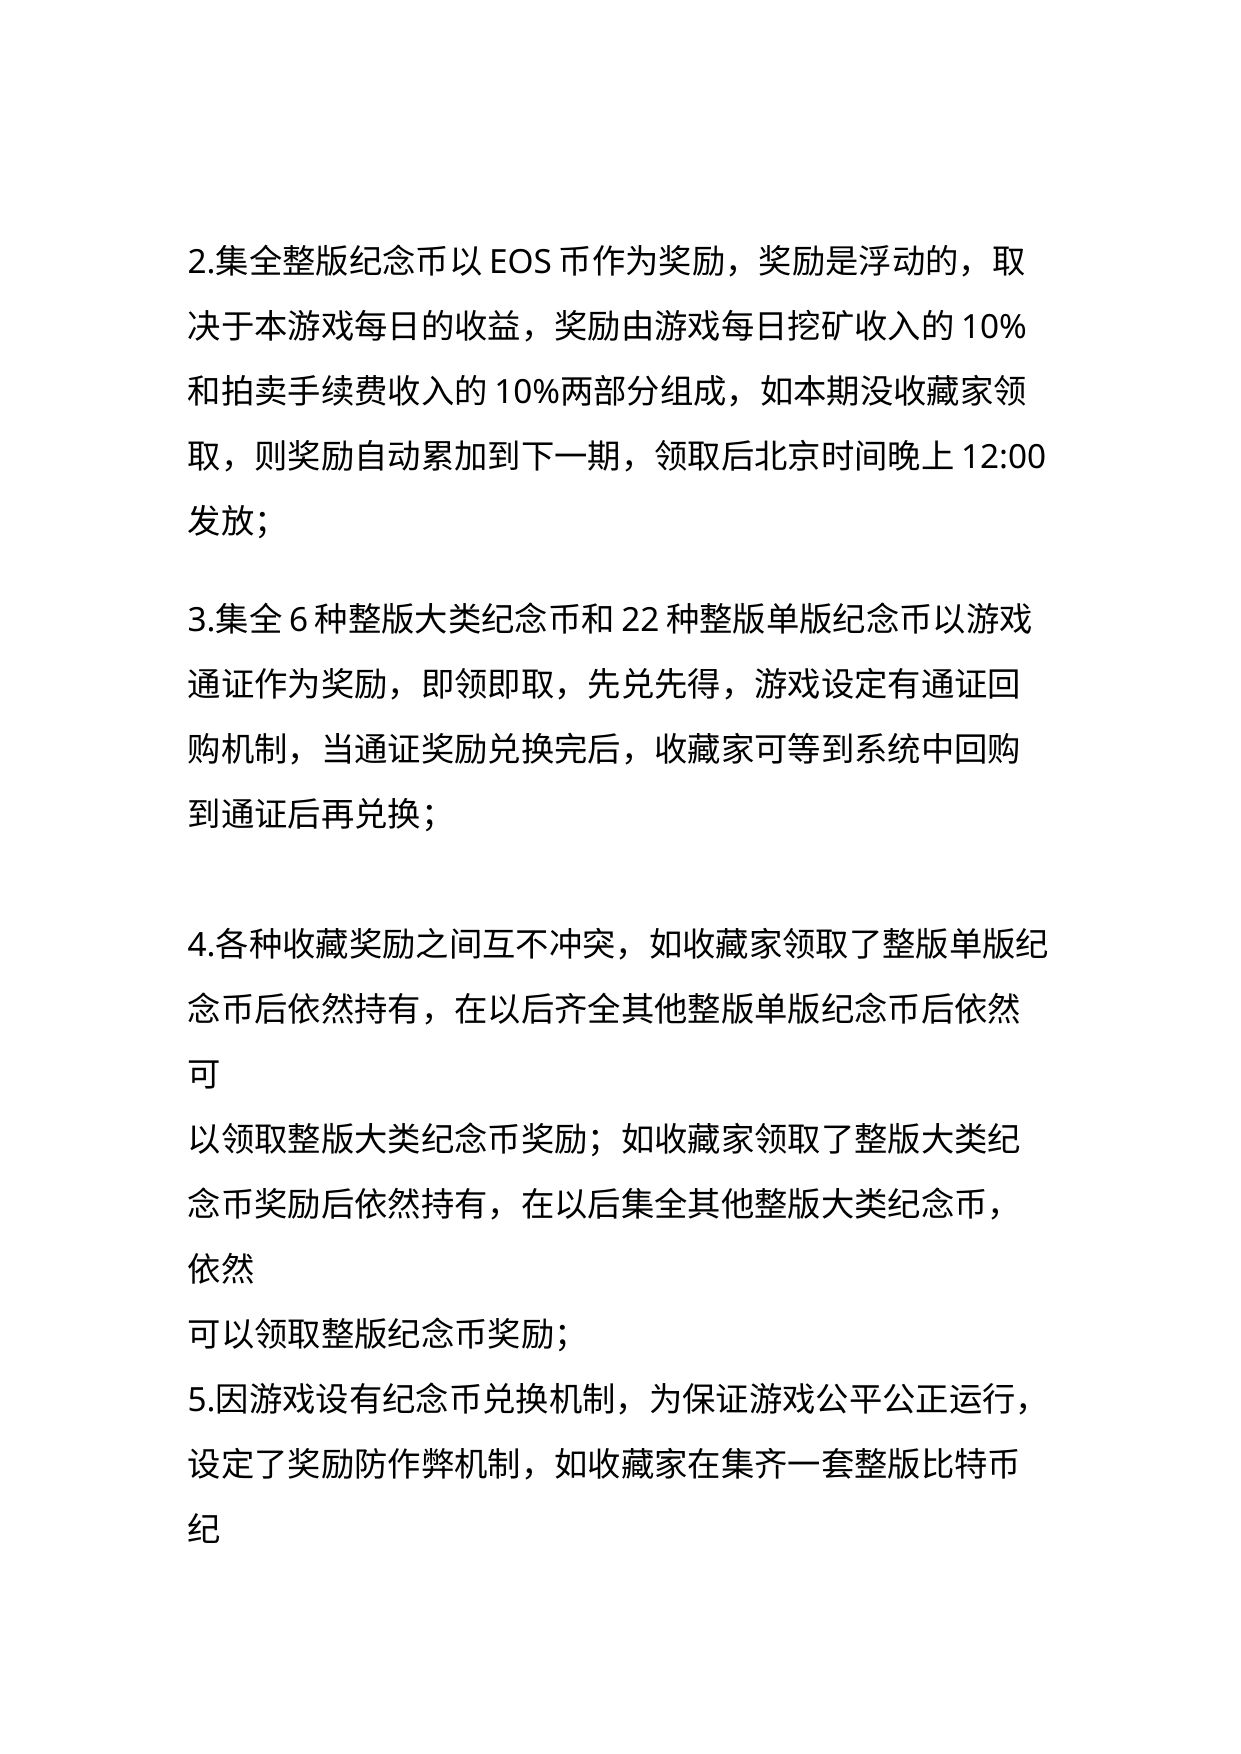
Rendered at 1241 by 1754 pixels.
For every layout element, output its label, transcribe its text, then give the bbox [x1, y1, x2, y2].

text 3.集全6种整版大类纪念币和22种整版单版纪念币以游戏通证作为奖励，即领即取，先兑先得，游戏设定有通证回购机制，当通证奖励兑换完后，收藏家可等到系统中回购到通证后再兑换； 4.各种收藏奖励之间互不冲突，如收藏家领取了整版单版纪念币后依然持有，在以后齐全其他整版单版纪念币后依然可 以领取整版大类纪念币奖励；如收藏家领取了整版大类纪念币奖励后依然持有，在以后集全其他整版大类纪念币，依然 可以领取整版纪念币奖励； [187, 584, 1053, 1364]
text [187, 162, 1053, 552]
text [187, 1364, 1053, 1559]
